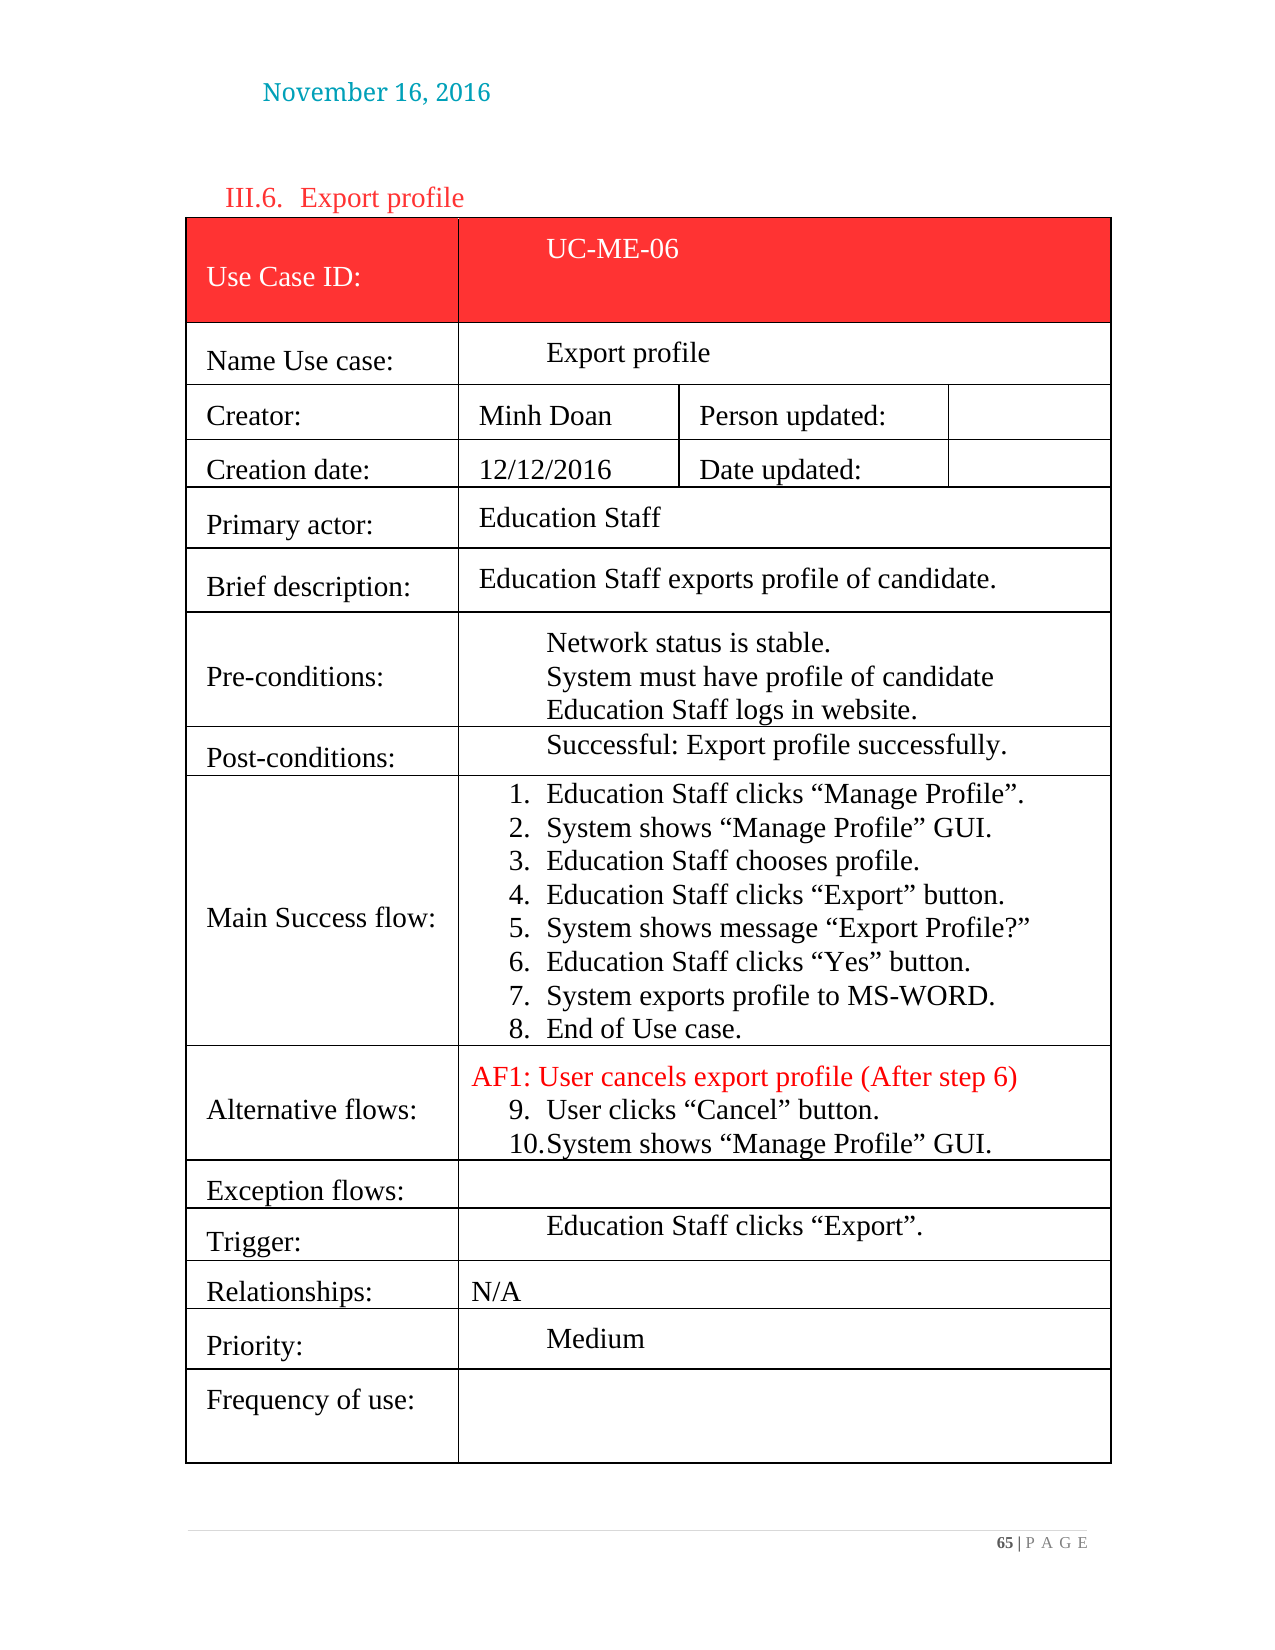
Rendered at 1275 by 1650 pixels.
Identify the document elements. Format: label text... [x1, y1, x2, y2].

table_cell Education Staff exports profile of candidate. [459, 549, 1110, 611]
table_cell Exception flows: [187, 1161, 458, 1207]
table_cell Alternative flows: [187, 1046, 458, 1159]
table_cell Post-conditions: [187, 727, 458, 775]
table_cell Priority: [187, 1309, 458, 1368]
table_cell Name Use case: [187, 323, 458, 384]
table_cell Primary actor: [187, 488, 458, 547]
table_cell [459, 1161, 1110, 1207]
table_cell Creation date: [187, 440, 458, 486]
table_cell N/A [459, 1261, 1110, 1307]
subtitle Export profile [225, 180, 1087, 213]
table_cell Successful: Export profile successfully. [459, 727, 1110, 775]
table_header Use Case ID: [187, 218, 458, 322]
table_cell Medium [459, 1309, 1110, 1368]
table_cell Network status is stable. System must have profile of candidate Education Staff logs in website. [459, 613, 1110, 726]
table_header UC-ME-06 [459, 218, 1110, 322]
table_cell Education Staff clicks “Manage Profile”. System shows “Manage Profile” GUI. Education Staff chooses profile. Education Staff clicks “Export” button. System shows message “Export Profile?” Education Staff clicks “Yes” button. System exports profile to MS-WORD. End of Use case. [459, 776, 1110, 1045]
table_cell Pre-conditions: [187, 613, 458, 726]
table_cell Brief description: [187, 549, 458, 611]
table_cell [949, 440, 1110, 486]
table_cell [459, 1370, 1110, 1462]
table_cell Date updated: [680, 440, 948, 486]
table_cell 12/12/2016 [459, 440, 678, 486]
table_cell Trigger: [187, 1209, 458, 1260]
table_cell Person updated: [680, 385, 948, 438]
table_cell Education Staff [459, 488, 1110, 547]
table_cell Main Success flow: [187, 776, 458, 1045]
table_cell Frequency of use: [187, 1370, 458, 1462]
table_cell Export profile [459, 323, 1110, 384]
table_cell Relationships: [187, 1261, 458, 1307]
table_cell Minh Doan [459, 385, 678, 438]
table_cell Education Staff clicks “Export”. [459, 1209, 1110, 1260]
table_cell AF1: User cancels export profile (After step 6) User clicks “Cancel” button. System shows “Manage Profile” GUI. [459, 1046, 1110, 1159]
table_cell Creator: [187, 385, 458, 438]
table_cell [949, 385, 1110, 438]
